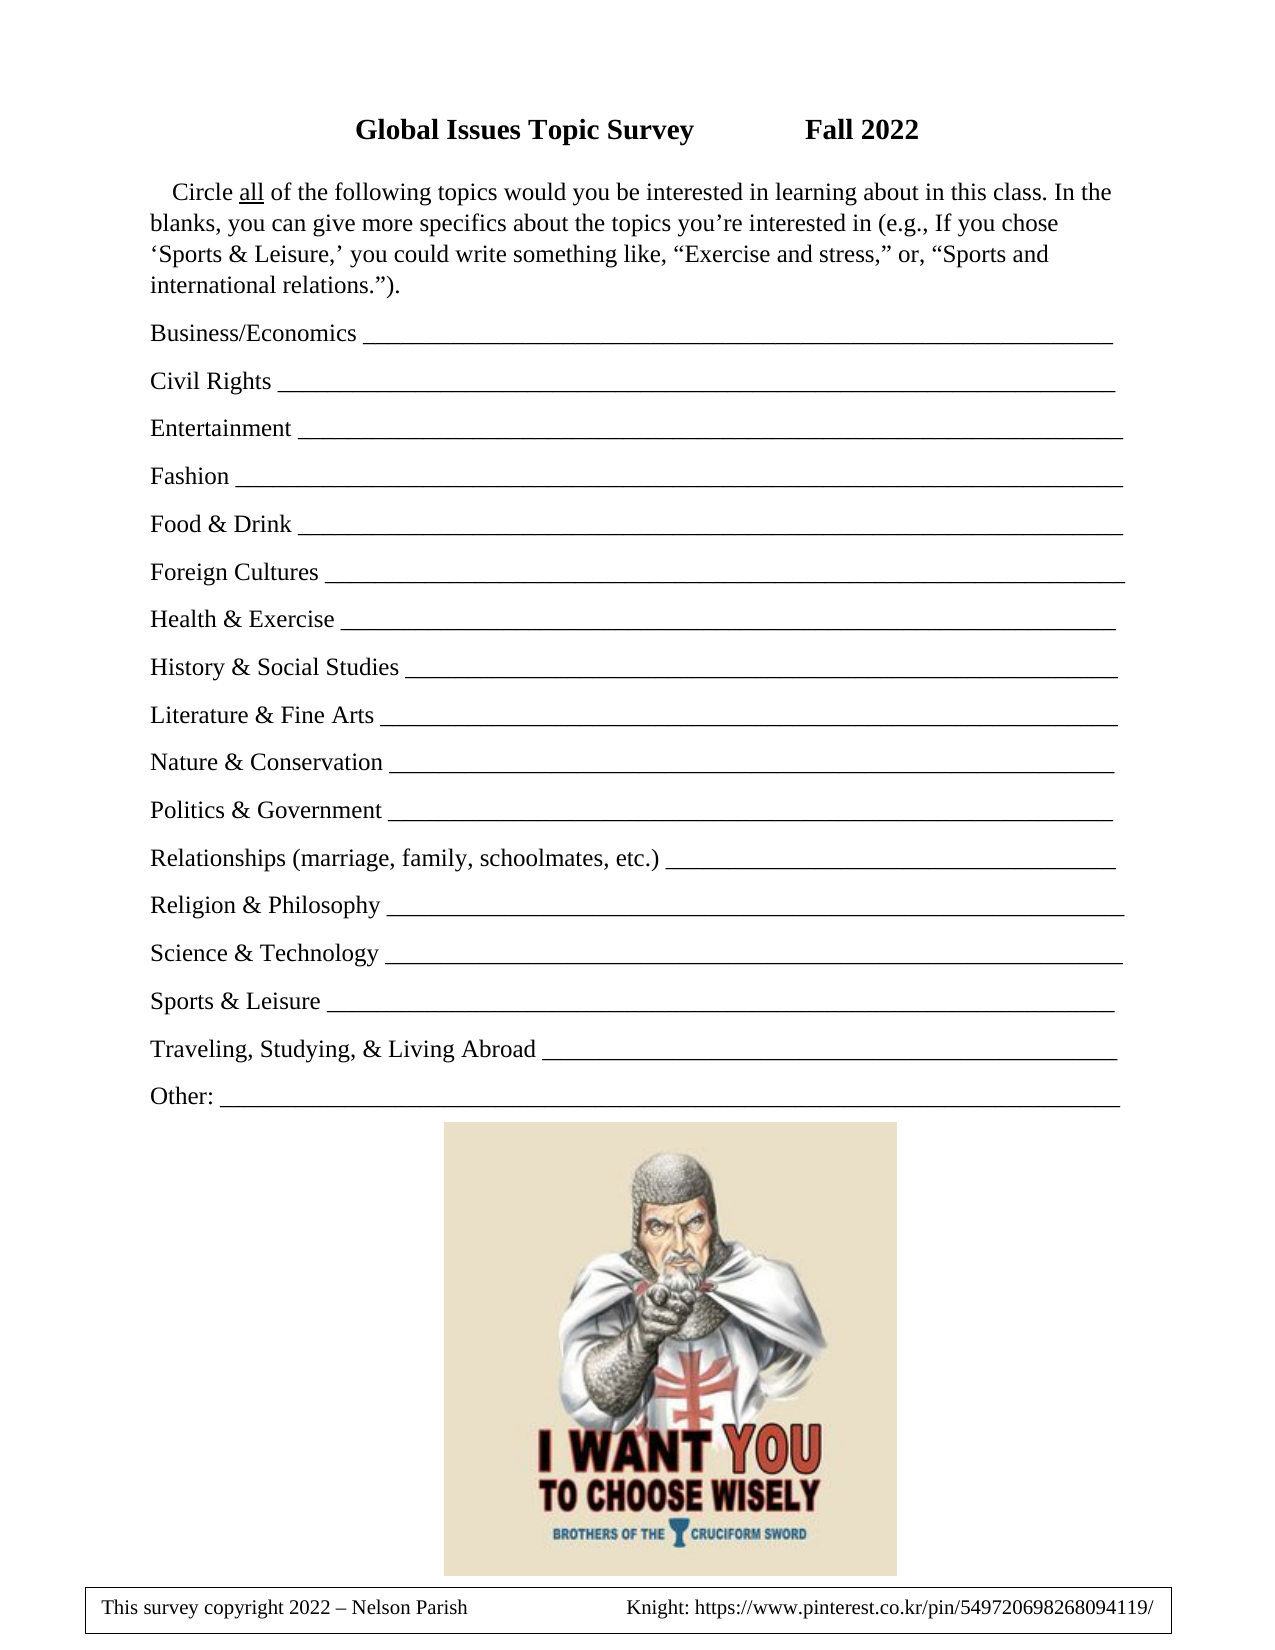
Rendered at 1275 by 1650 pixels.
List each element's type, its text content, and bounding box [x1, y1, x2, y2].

text Religion & Philosophy ___________________________________________________________ [150, 891, 1125, 919]
text Entertainment __________________________________________________________________ [150, 413, 1125, 442]
text Foreign Cultures ________________________________________________________________ [150, 557, 1125, 585]
text Business/Economics ____________________________________________________________ [150, 318, 1125, 347]
text Relationships (marriage, family, schoolmates, etc.) ____________________________________ [150, 843, 1125, 872]
text Nature & Conservation __________________________________________________________ [150, 747, 1125, 776]
text Science & Technology ___________________________________________________________ [150, 938, 1125, 967]
text Other: ________________________________________________________________________ [150, 1081, 1125, 1110]
text Health & Exercise ______________________________________________________________ [150, 604, 1125, 633]
text Literature & Fine Arts ___________________________________________________________ [150, 700, 1125, 728]
text Fashion _______________________________________________________________________ [150, 461, 1125, 490]
text Circle all of the following topics would you be interested in learning about in this class. In the blanks, you can give more specifics about the topics you’re interested in (e.g., If you chose ‘Sports & Leisure,’ you could write something like, “Exercise and stress,” or, “Sports and international relations.”). [150, 177, 1125, 299]
text History & Social Studies _________________________________________________________ [150, 652, 1125, 681]
text Civil Rights ___________________________________________________________________ [150, 366, 1125, 394]
text Politics & Government __________________________________________________________ [150, 795, 1125, 824]
picture [443, 1122, 897, 1576]
text Food & Drink __________________________________________________________________ [150, 509, 1125, 538]
text Traveling, Studying, & Living Abroad ______________________________________________ [150, 1034, 1125, 1062]
text Sports & Leisure _______________________________________________________________ [150, 986, 1125, 1015]
